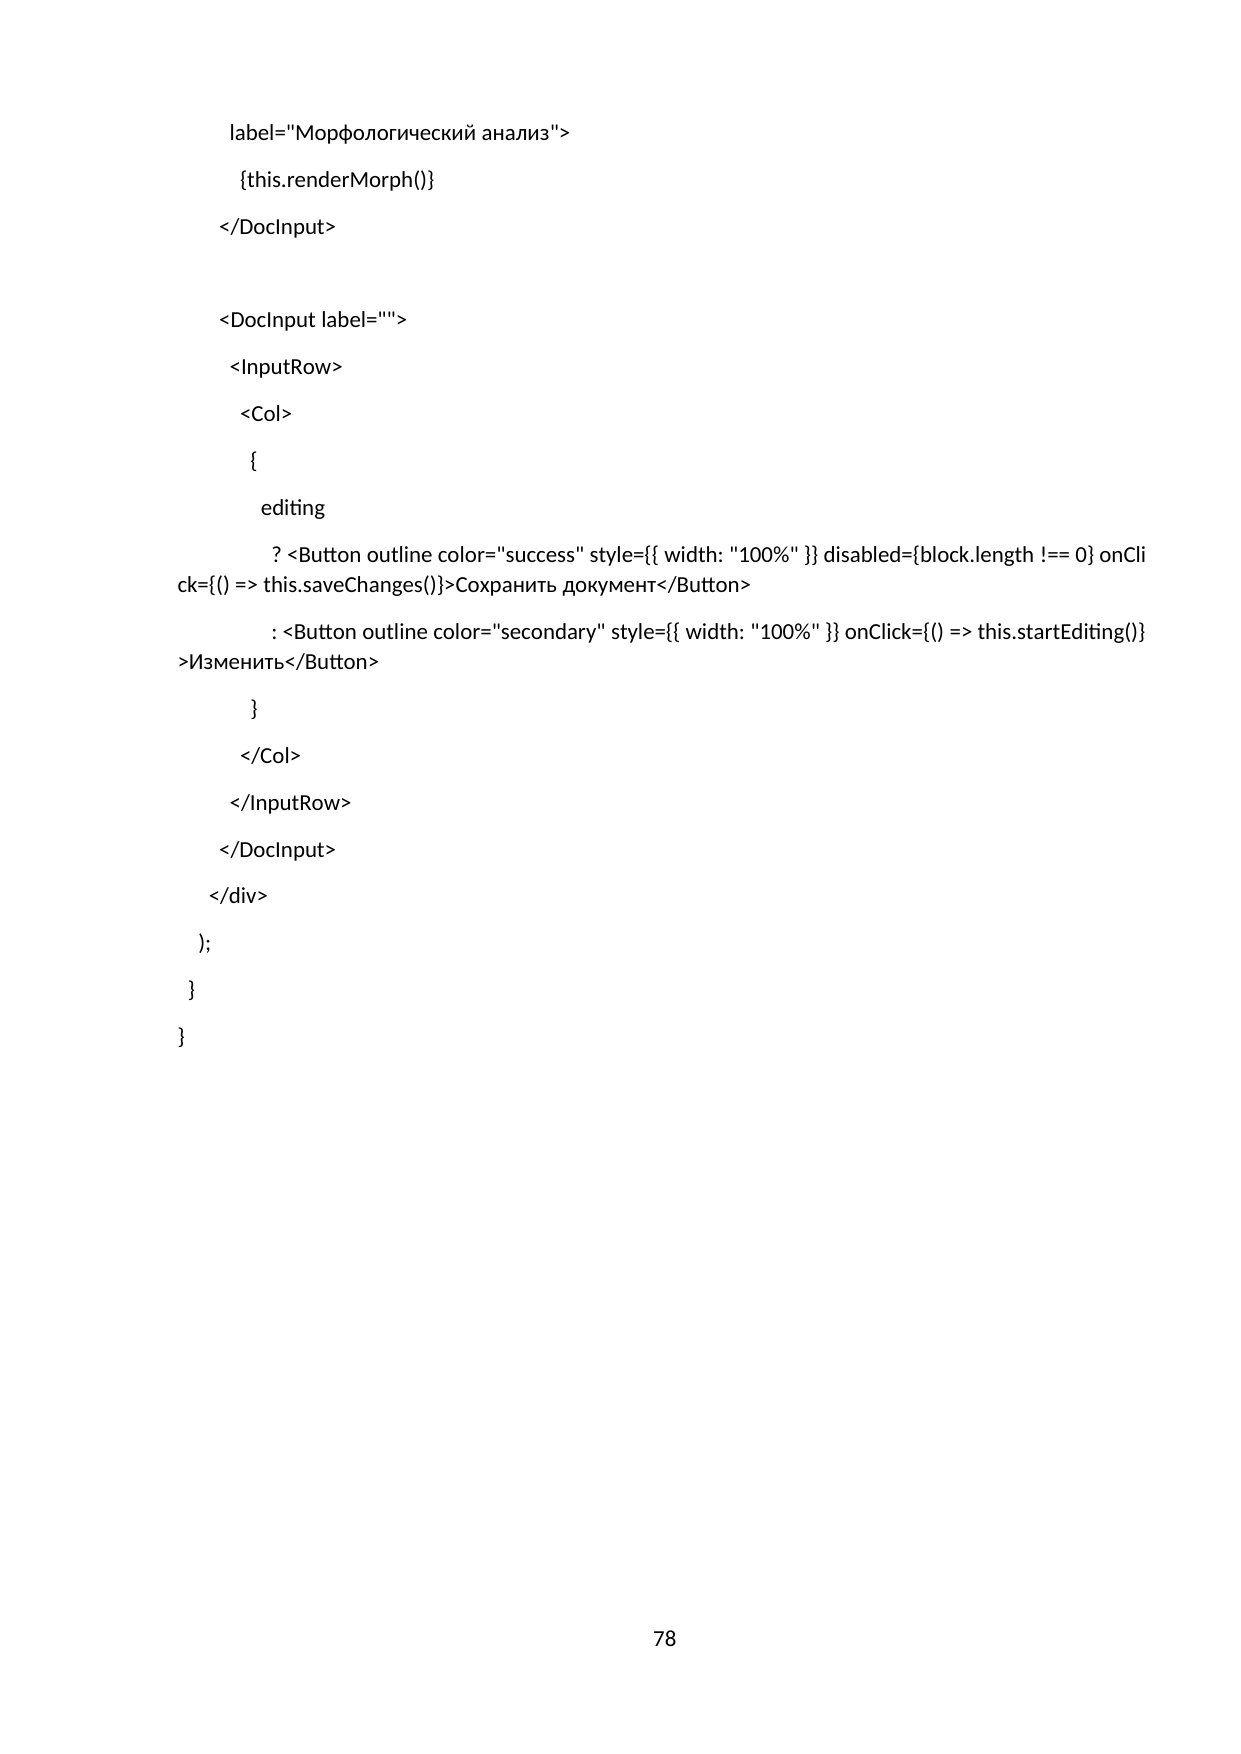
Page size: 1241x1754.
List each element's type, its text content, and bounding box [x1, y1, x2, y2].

text <InputRow> [177, 352, 1152, 381]
text } [177, 1022, 1152, 1050]
text } [177, 694, 1152, 722]
text <DocInput label=""> [177, 306, 1152, 334]
text } [177, 975, 1152, 1003]
text </Col> [177, 741, 1152, 769]
text ? <Button outline color="success" style={{ width: "100%" }} disabled={block.length !== 0} onClick={() => this.saveChanges()}>Сохранить документ</Button> [177, 540, 1152, 598]
text <Col> [177, 399, 1152, 427]
text </InputRow> [177, 788, 1152, 816]
text label="Морфологический анализ"> [177, 118, 1152, 146]
text </div> [177, 882, 1152, 910]
text </DocInput> [177, 835, 1152, 863]
text editing [177, 493, 1152, 521]
text { [177, 446, 1152, 474]
text : <Button outline color="secondary" style={{ width: "100%" }} onClick={() => this.startEditing()}>Изменить</Button> [177, 617, 1152, 675]
text </DocInput> [177, 212, 1152, 240]
text ); [177, 928, 1152, 957]
text {this.renderMorph()} [177, 165, 1152, 193]
